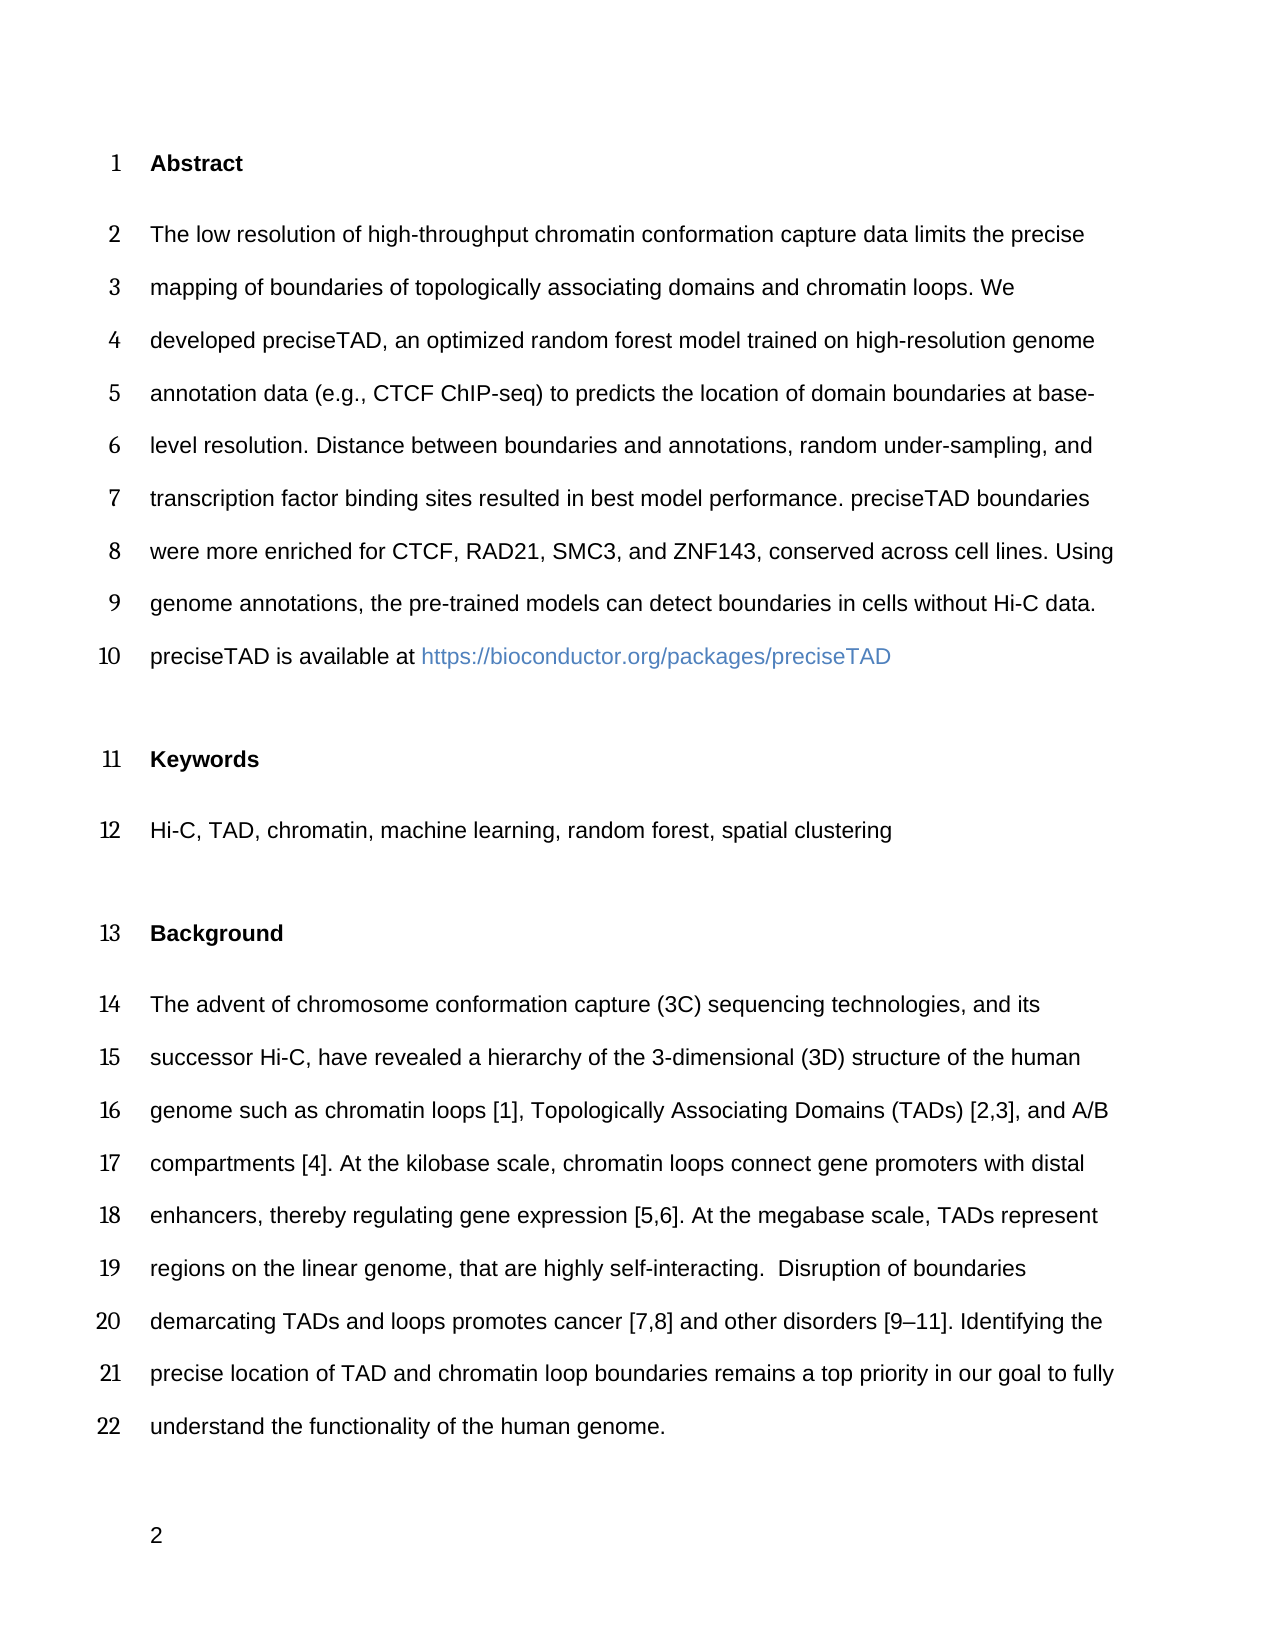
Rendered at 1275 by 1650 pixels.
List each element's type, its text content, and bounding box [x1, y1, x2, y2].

subtitle Abstract [150, 150, 1125, 176]
subtitle Background [150, 920, 1125, 946]
subtitle Keywords [150, 746, 1125, 772]
text The low resolution of high-throughput chromatin conformation capture data limits the precise mapping of boundaries of topologically associating domains and chromatin loops. We developed preciseTAD, an optimized random forest model trained on high-resolution genome annotation data (e.g., CTCF ChIP-seq) to predicts the location of domain boundaries at base-level resolution. Distance between boundaries and annotations, random under-sampling, and transcription factor binding sites resulted in best model performance. preciseTAD boundaries were more enriched for CTCF, RAD21, SMC3, and ZNF143, conserved across cell lines. Using genome annotations, the pre-trained models can detect boundaries in cells without Hi-C data. preciseTAD is available at https://bioconductor.org/packages/preciseTAD [150, 221, 1125, 669]
text Hi-C, TAD, chromatin, machine learning, random forest, spatial clustering [150, 817, 1125, 844]
text The advent of chromosome conformation capture (3C) sequencing technologies, and its successor Hi-C, have revealed a hierarchy of the 3-dimensional (3D) structure of the human genome such as chromatin loops [1], Topologically Associating Domains (TADs) [2,3], and A/B compartments [4]. At the kilobase scale, chromatin loops connect gene promoters with distal enhancers, thereby regulating gene expression [5,6]. At the megabase scale, TADs represent regions on the linear genome, that are highly self-interacting. Disruption of boundaries demarcating TADs and loops promotes cancer [7,8] and other disorders [9–11]. Identifying the precise location of TAD and chromatin loop boundaries remains a top priority in our goal to fully understand the functionality of the human genome. [150, 991, 1125, 1439]
